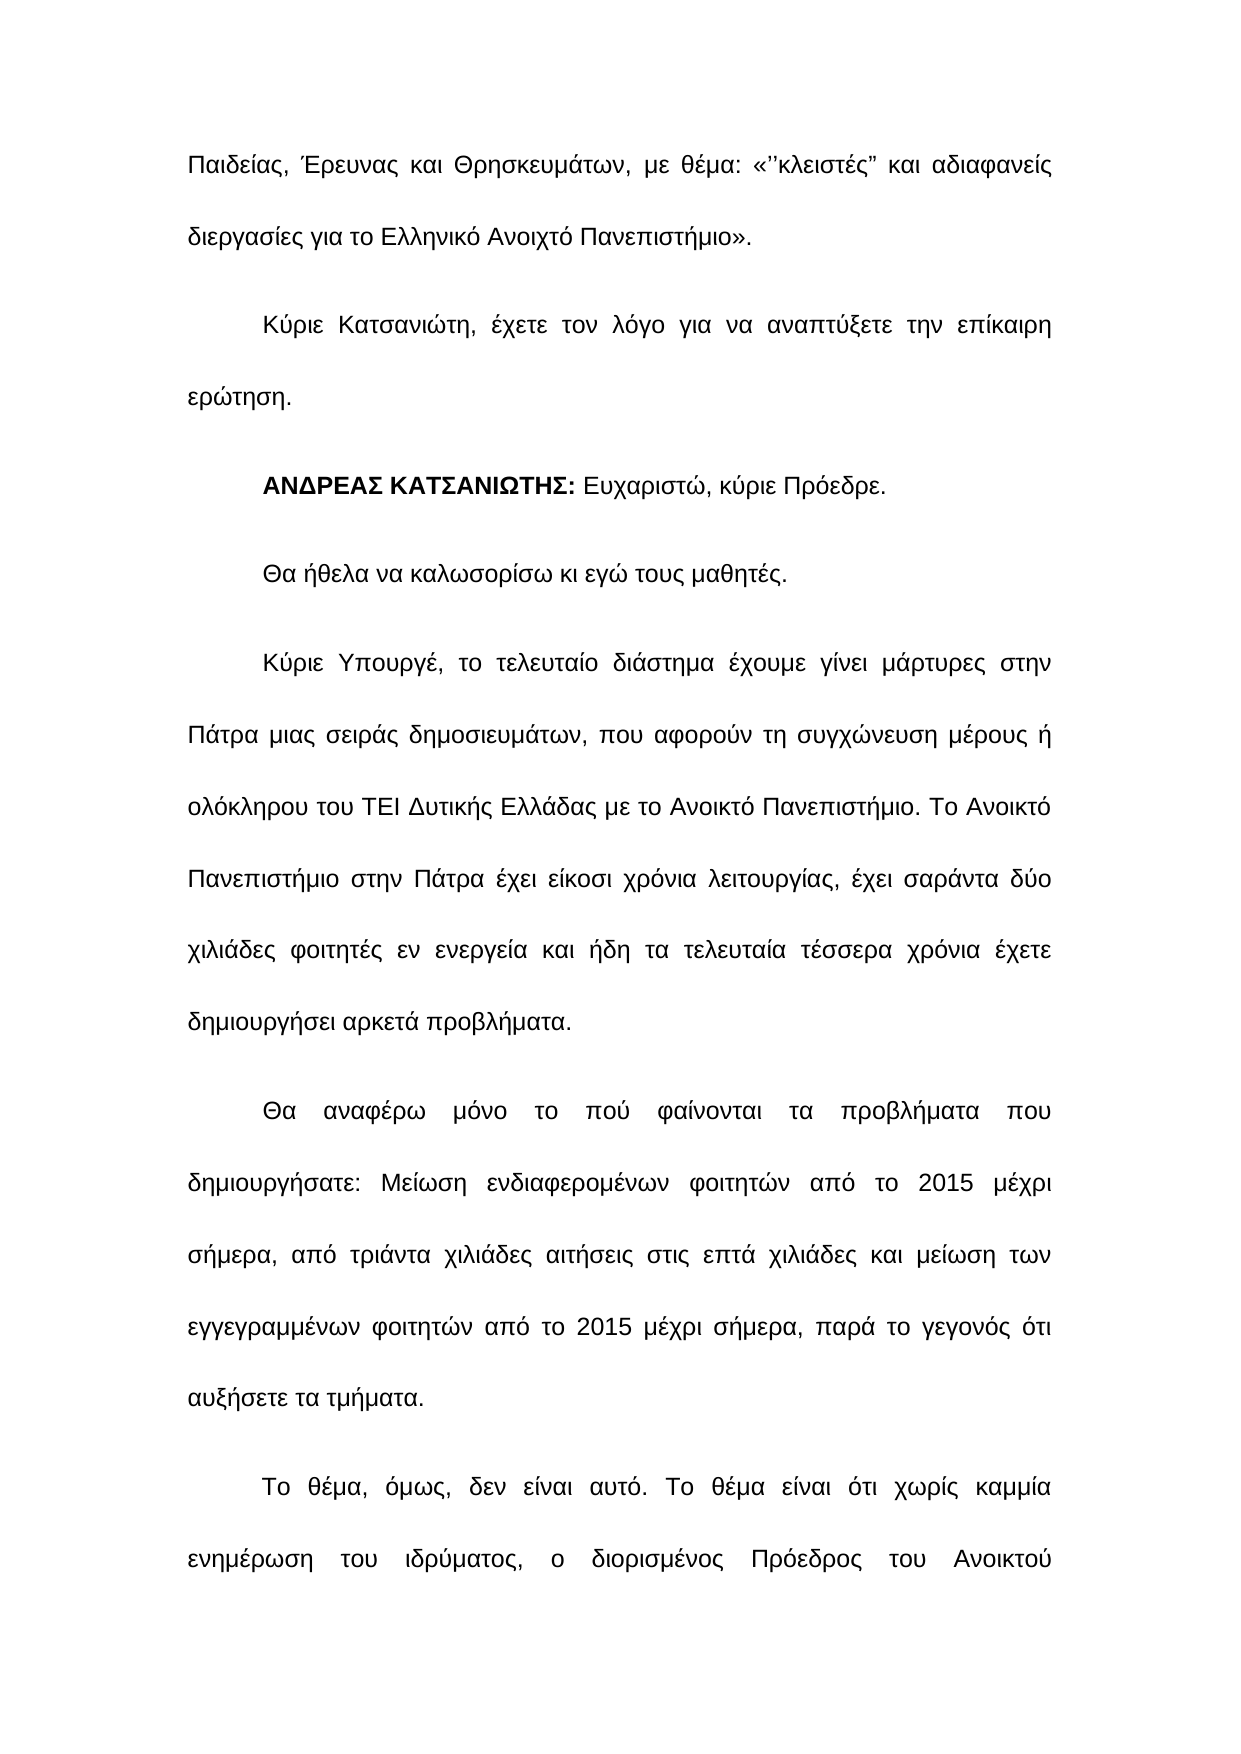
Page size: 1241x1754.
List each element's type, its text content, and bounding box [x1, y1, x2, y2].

text Κύριε Υπουργέ, το τελευταίο διάστημα έχουμε γίνει μάρτυρες στην Πάτρα μιας σειράς δημοσιευμάτων, που αφορούν τη συγχώνευση μέρους ή ολόκληρου του ΤΕΙ Δυτικής Ελλάδας με το Ανοικτό Πανεπιστήμιο. Το Ανοικτό Πανεπιστήμιο στην Πάτρα έχει είκοσι χρόνια λειτουργίας, έχει σαράντα δύο χιλιάδες φοιτητές εν ενεργεία και ήδη τα τελευταία τέσσερα χρόνια έχετε δημιουργήσει αρκετά προβλήματα. [187, 648, 1053, 1036]
text Θα ήθελα να καλωσορίσω κι εγώ τους μαθητές. [187, 559, 1053, 588]
text Θα αναφέρω μόνο το πού φαίνονται τα προβλήματα που δημιουργήσατε: Μείωση ενδιαφερομένων φοιτητών από το 2015 μέχρι σήμερα, από τριάντα χιλιάδες αιτήσεις στις επτά χιλιάδες και μείωση των εγγεγραμμένων φοιτητών από το 2015 μέχρι σήμερα, παρά το γεγονός ότι αυξήσετε τα τμήματα. [187, 1096, 1053, 1412]
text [187, 1472, 1053, 1572]
text ΑΝΔΡΕΑΣ ΚΑΤΣΑΝΙΩΤΗΣ: Ευχαριστώ, κύριε Πρόεδρε. [187, 471, 1053, 499]
text Κύριε Κατσανιώτη, έχετε τον λόγο για να αναπτύξετε την επίκαιρη ερώτηση. [187, 310, 1053, 411]
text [187, 150, 1053, 251]
